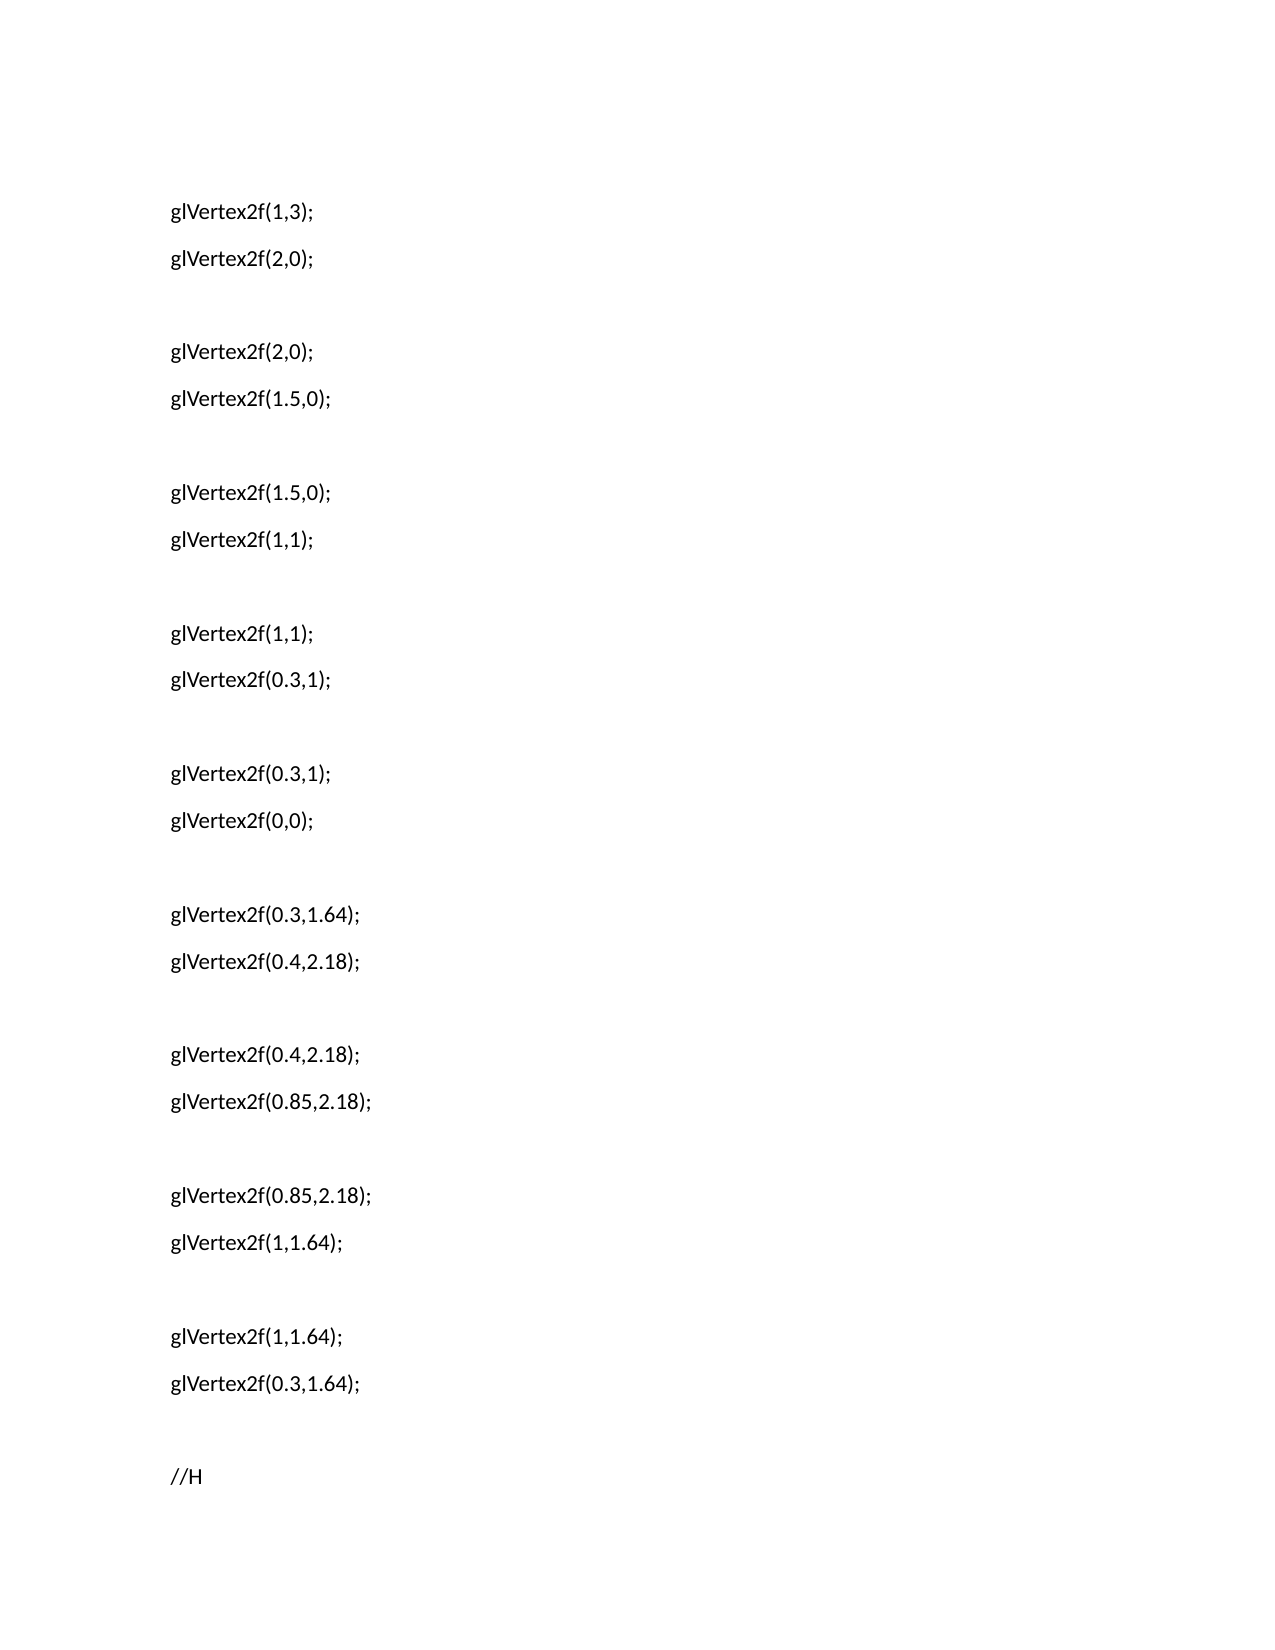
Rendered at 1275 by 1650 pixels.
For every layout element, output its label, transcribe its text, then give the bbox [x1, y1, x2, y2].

text glVertex2f(0.4,2.18); [150, 947, 1125, 975]
text glVertex2f(1.5,0); [150, 384, 1125, 412]
text glVertex2f(0.3,1.64); [150, 900, 1125, 928]
text glVertex2f(0.85,2.18); [150, 1181, 1125, 1209]
text glVertex2f(0.85,2.18); [150, 1087, 1125, 1116]
text glVertex2f(1,3); [150, 197, 1125, 225]
text glVertex2f(2,0); [150, 337, 1125, 366]
text //H [150, 1462, 1125, 1491]
text glVertex2f(1,1); [150, 619, 1125, 647]
text glVertex2f(1.5,0); [150, 478, 1125, 506]
text glVertex2f(1,1.64); [150, 1322, 1125, 1350]
text glVertex2f(0.3,1.64); [150, 1369, 1125, 1397]
text glVertex2f(2,0); [150, 244, 1125, 272]
text glVertex2f(1,1); [150, 525, 1125, 553]
text glVertex2f(0.3,1); [150, 666, 1125, 694]
text glVertex2f(0.4,2.18); [150, 1041, 1125, 1069]
text glVertex2f(0.3,1); [150, 759, 1125, 787]
text glVertex2f(0,0); [150, 806, 1125, 834]
text glVertex2f(1,1.64); [150, 1228, 1125, 1256]
